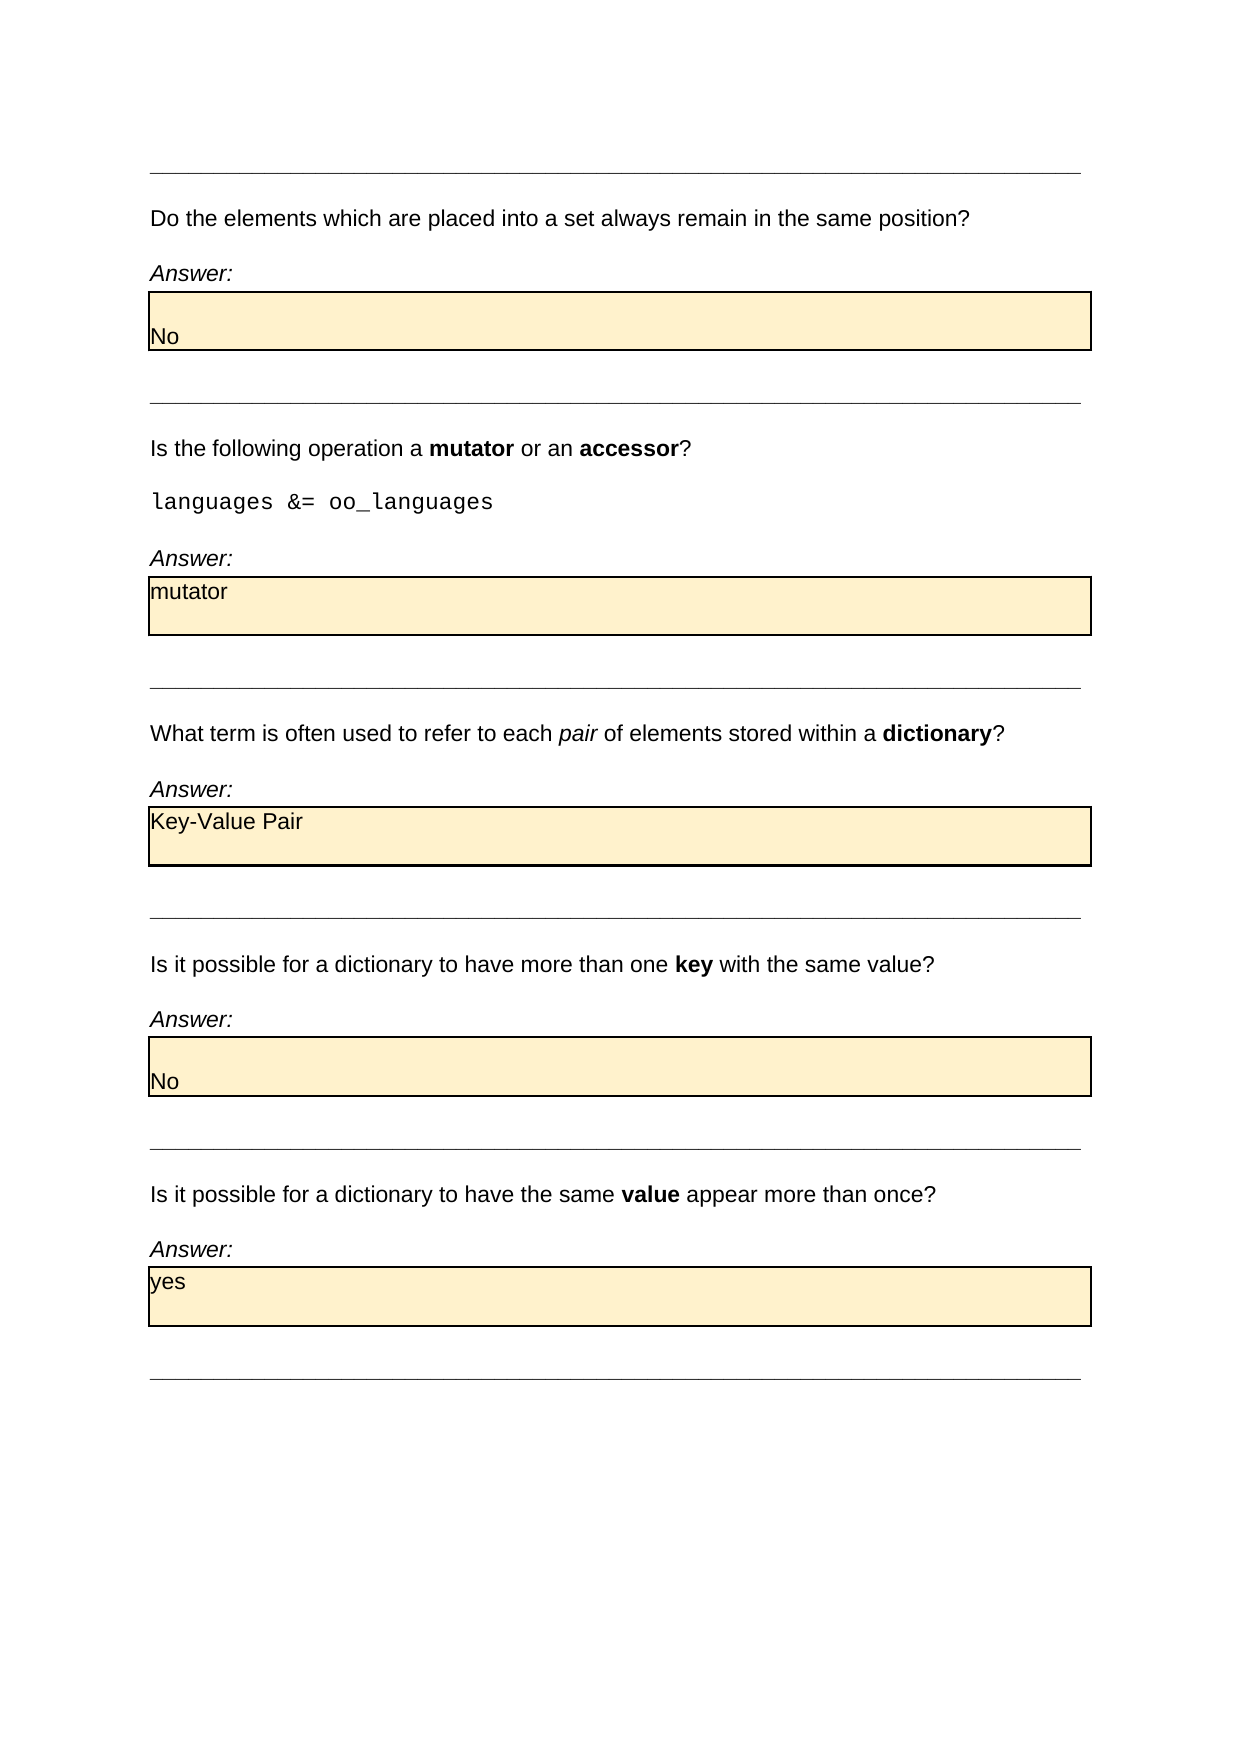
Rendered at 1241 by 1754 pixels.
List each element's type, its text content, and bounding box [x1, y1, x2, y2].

text Do the elements which are placed into a set always remain in the same position? [150, 205, 1090, 232]
text Is it possible for a dictionary to have the same value appear more than once? [150, 1181, 1090, 1207]
text mutator [150, 578, 1090, 604]
text languages &= oo_languages [150, 491, 1090, 517]
text yes [150, 1268, 1090, 1295]
text Answer: [150, 776, 1090, 802]
text _________________________________________________________________________ [150, 380, 1090, 407]
text What term is often used to refer to each pair of elements stored within a dictionary? [150, 720, 1090, 747]
text Key-Value Pair [150, 808, 1090, 834]
text Is it possible for a dictionary to have more than one key with the same value? [150, 951, 1090, 977]
text Answer: [150, 1006, 1090, 1032]
text _________________________________________________________________________ [150, 895, 1090, 922]
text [150, 1356, 1090, 1382]
text _________________________________________________________________________ [150, 665, 1090, 692]
text Is the following operation a mutator or an accessor? [150, 435, 1090, 462]
text _________________________________________________________________________ [150, 1126, 1090, 1152]
text _________________________________________________________________________ [150, 150, 1090, 176]
text No [150, 1066, 1090, 1095]
text No [150, 321, 1090, 349]
text Answer: [150, 545, 1090, 572]
text Answer: [150, 260, 1090, 287]
text Answer: [150, 1236, 1090, 1262]
